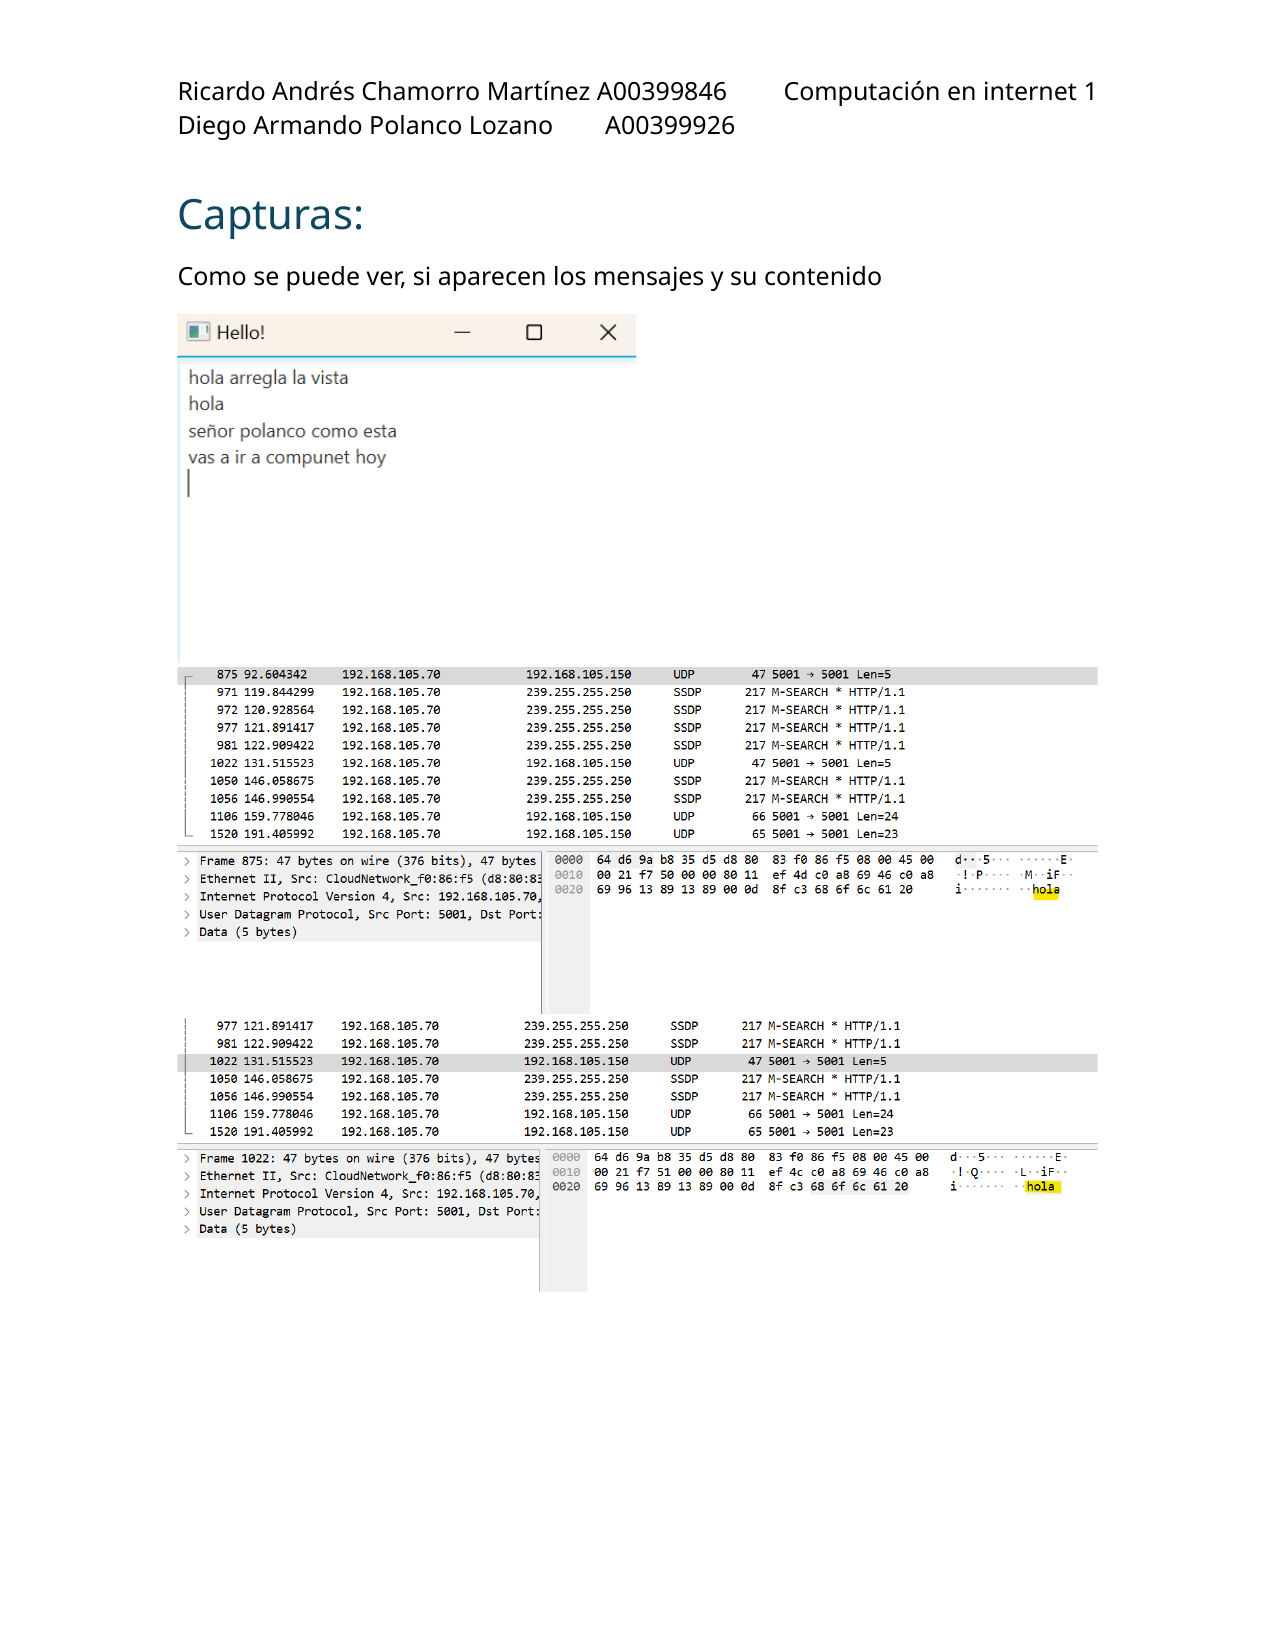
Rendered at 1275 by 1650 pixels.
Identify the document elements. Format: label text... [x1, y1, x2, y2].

picture [177, 314, 637, 663]
picture [177, 1018, 1098, 1292]
text Como se puede ver, si aparecen los mensajes y su contenido [177, 259, 1098, 293]
subtitle Capturas: [177, 185, 1098, 242]
picture [177, 667, 1098, 1014]
